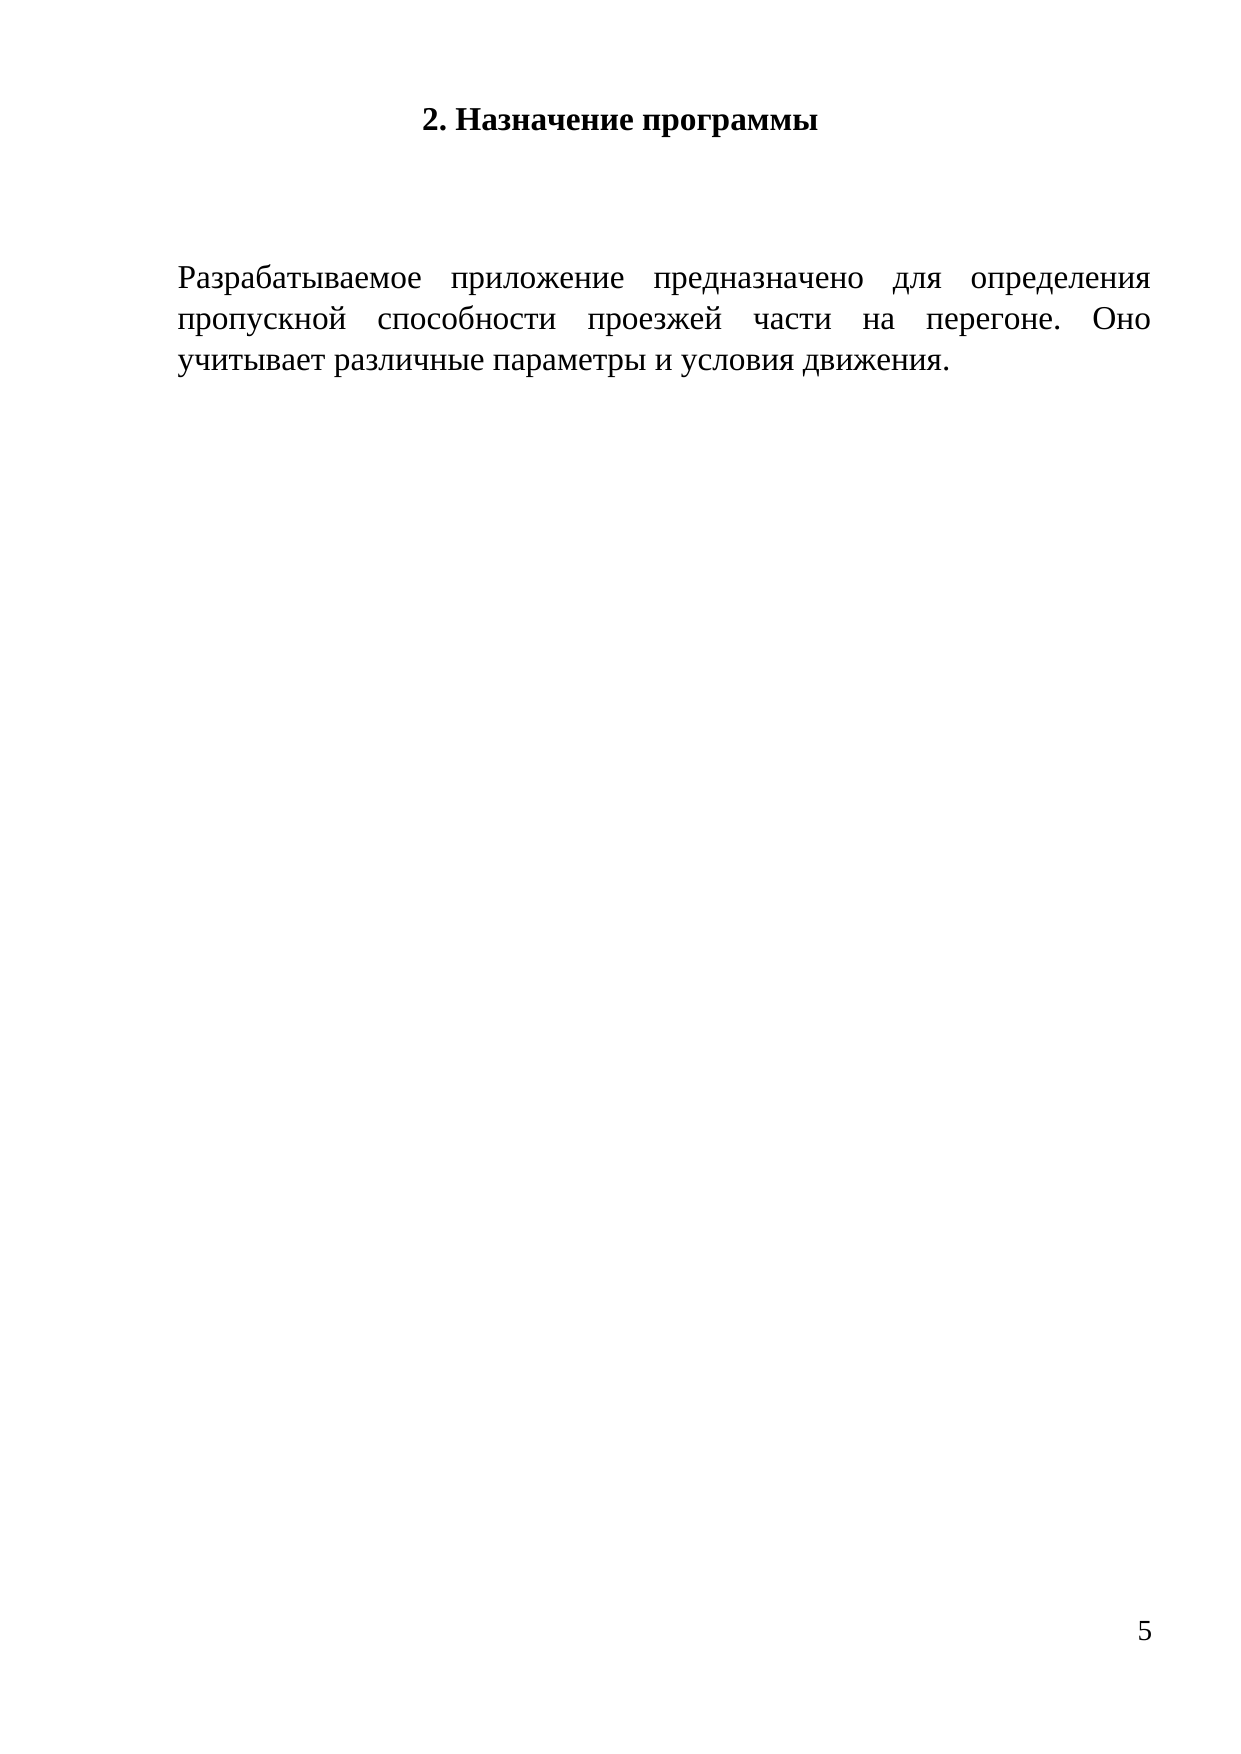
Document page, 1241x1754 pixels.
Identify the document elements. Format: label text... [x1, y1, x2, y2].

text Разрабатываемое приложение предназначено для определения пропускной способности проезжей части на перегоне. Оно учитывает различные параметры и условия движения. [177, 257, 1152, 378]
subtitle 2. Назначение программы [88, 99, 1152, 137]
